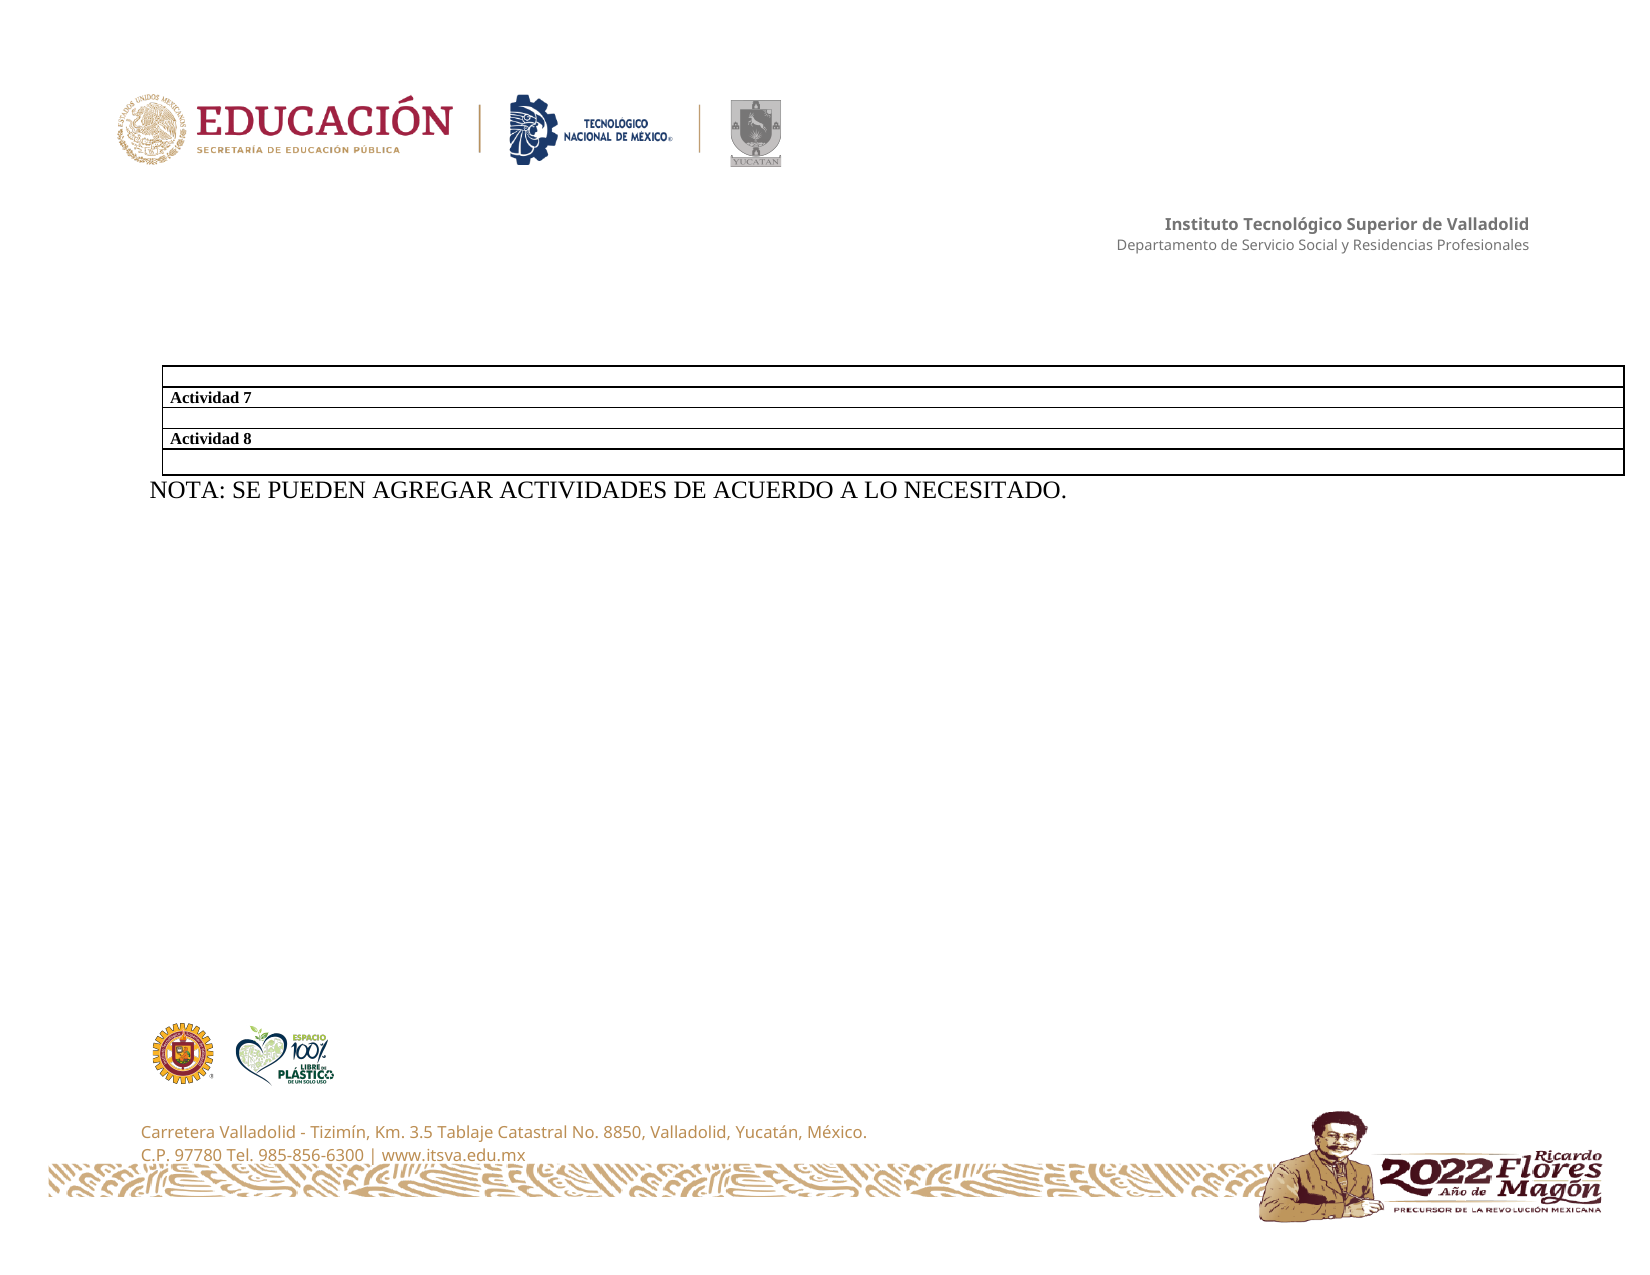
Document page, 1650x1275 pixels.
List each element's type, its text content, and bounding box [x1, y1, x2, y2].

picture [110, 94, 714, 165]
text NOTA: SE PUEDEN AGREGAR ACTIVIDADES DE ACUERDO A LO NECESITADO. [118, 475, 1625, 504]
picture [229, 1023, 339, 1089]
picture [15, 1103, 1649, 1236]
table_cell [163, 367, 1623, 386]
table_cell [163, 450, 1623, 474]
table_cell Actividad 8 [163, 429, 1623, 448]
table_cell [163, 408, 1623, 427]
picture [730, 100, 782, 167]
picture [152, 1023, 214, 1084]
table_cell Actividad 7 [163, 388, 1623, 407]
